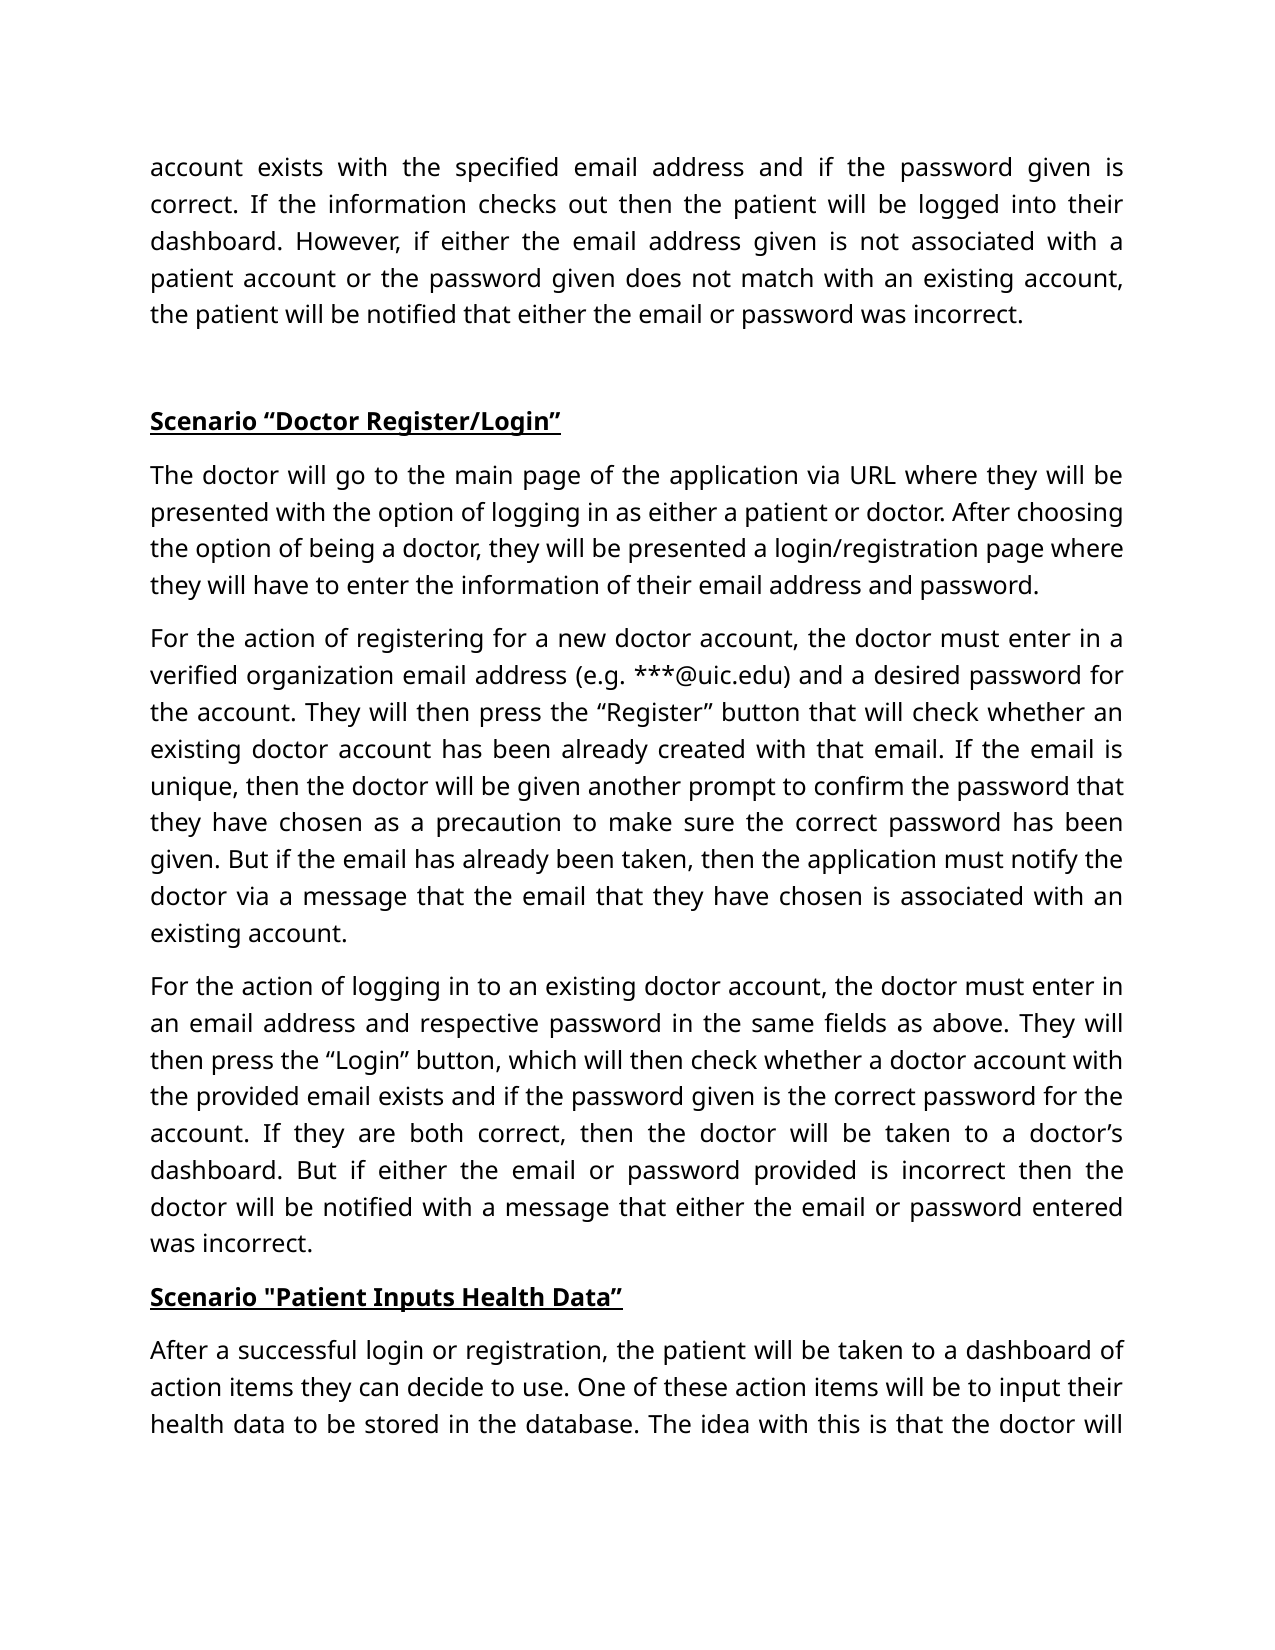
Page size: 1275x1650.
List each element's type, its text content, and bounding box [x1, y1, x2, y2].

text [150, 1333, 1125, 1441]
text For the action of registering for a new doctor account, the doctor must enter in a verified organization email address (e.g. ***@uic.edu) and a desired password for the account. They will then press the “Register” button that will check whether an existing doctor account has been already created with that email. If the email is unique, then the doctor will be given another prompt to confirm the password that they have chosen as a precaution to make sure the correct password has been given. But if the email has already been taken, then the application must notify the doctor via a message that the email that they have chosen is associated with an existing account. [150, 621, 1125, 949]
text The doctor will go to the main page of the application via URL where they will be presented with the option of logging in as either a patient or doctor. After choosing the option of being a doctor, they will be presented a login/registration page where they will have to enter the information of their email address and password. [150, 457, 1125, 602]
text Scenario "Patient Inputs Health Data” [150, 1279, 1125, 1314]
text For the action of logging in to an existing doctor account, the doctor must enter in an email address and respective password in the same fields as above. They will then press the “Login” button, which will then check whether a doctor account with the provided email exists and if the password given is the correct password for the account. If they are both correct, then the doctor will be taken to a doctor’s dashboard. But if either the email or password provided is incorrect then the doctor will be notified with a message that either the email or password entered was incorrect. [150, 969, 1125, 1260]
text Scenario “Doctor Register/Login” [150, 404, 1125, 438]
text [150, 150, 1125, 331]
